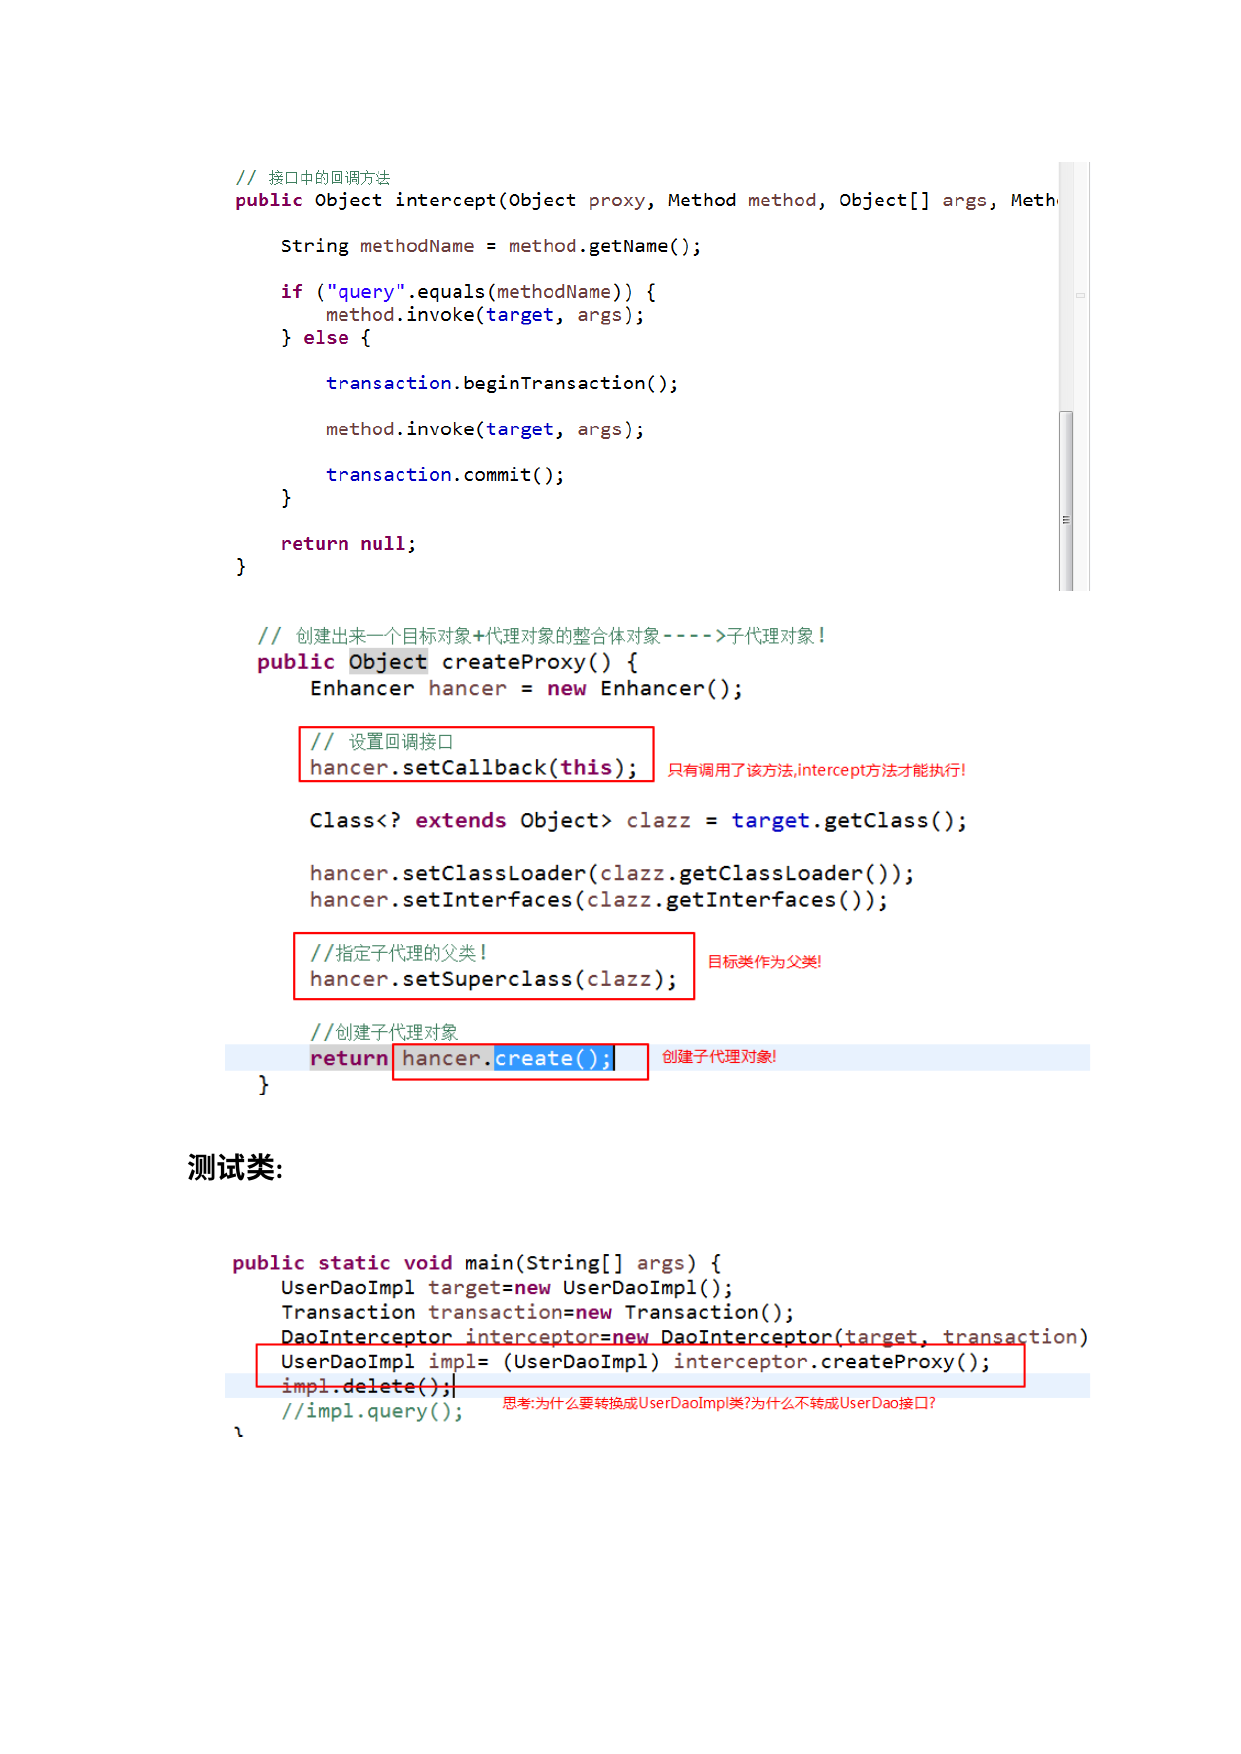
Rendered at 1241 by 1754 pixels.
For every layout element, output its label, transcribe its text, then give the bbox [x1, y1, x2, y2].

picture [225, 162, 1091, 591]
picture [225, 617, 1091, 1095]
subtitle 测试类: [187, 1134, 1053, 1199]
picture [225, 1252, 1091, 1437]
